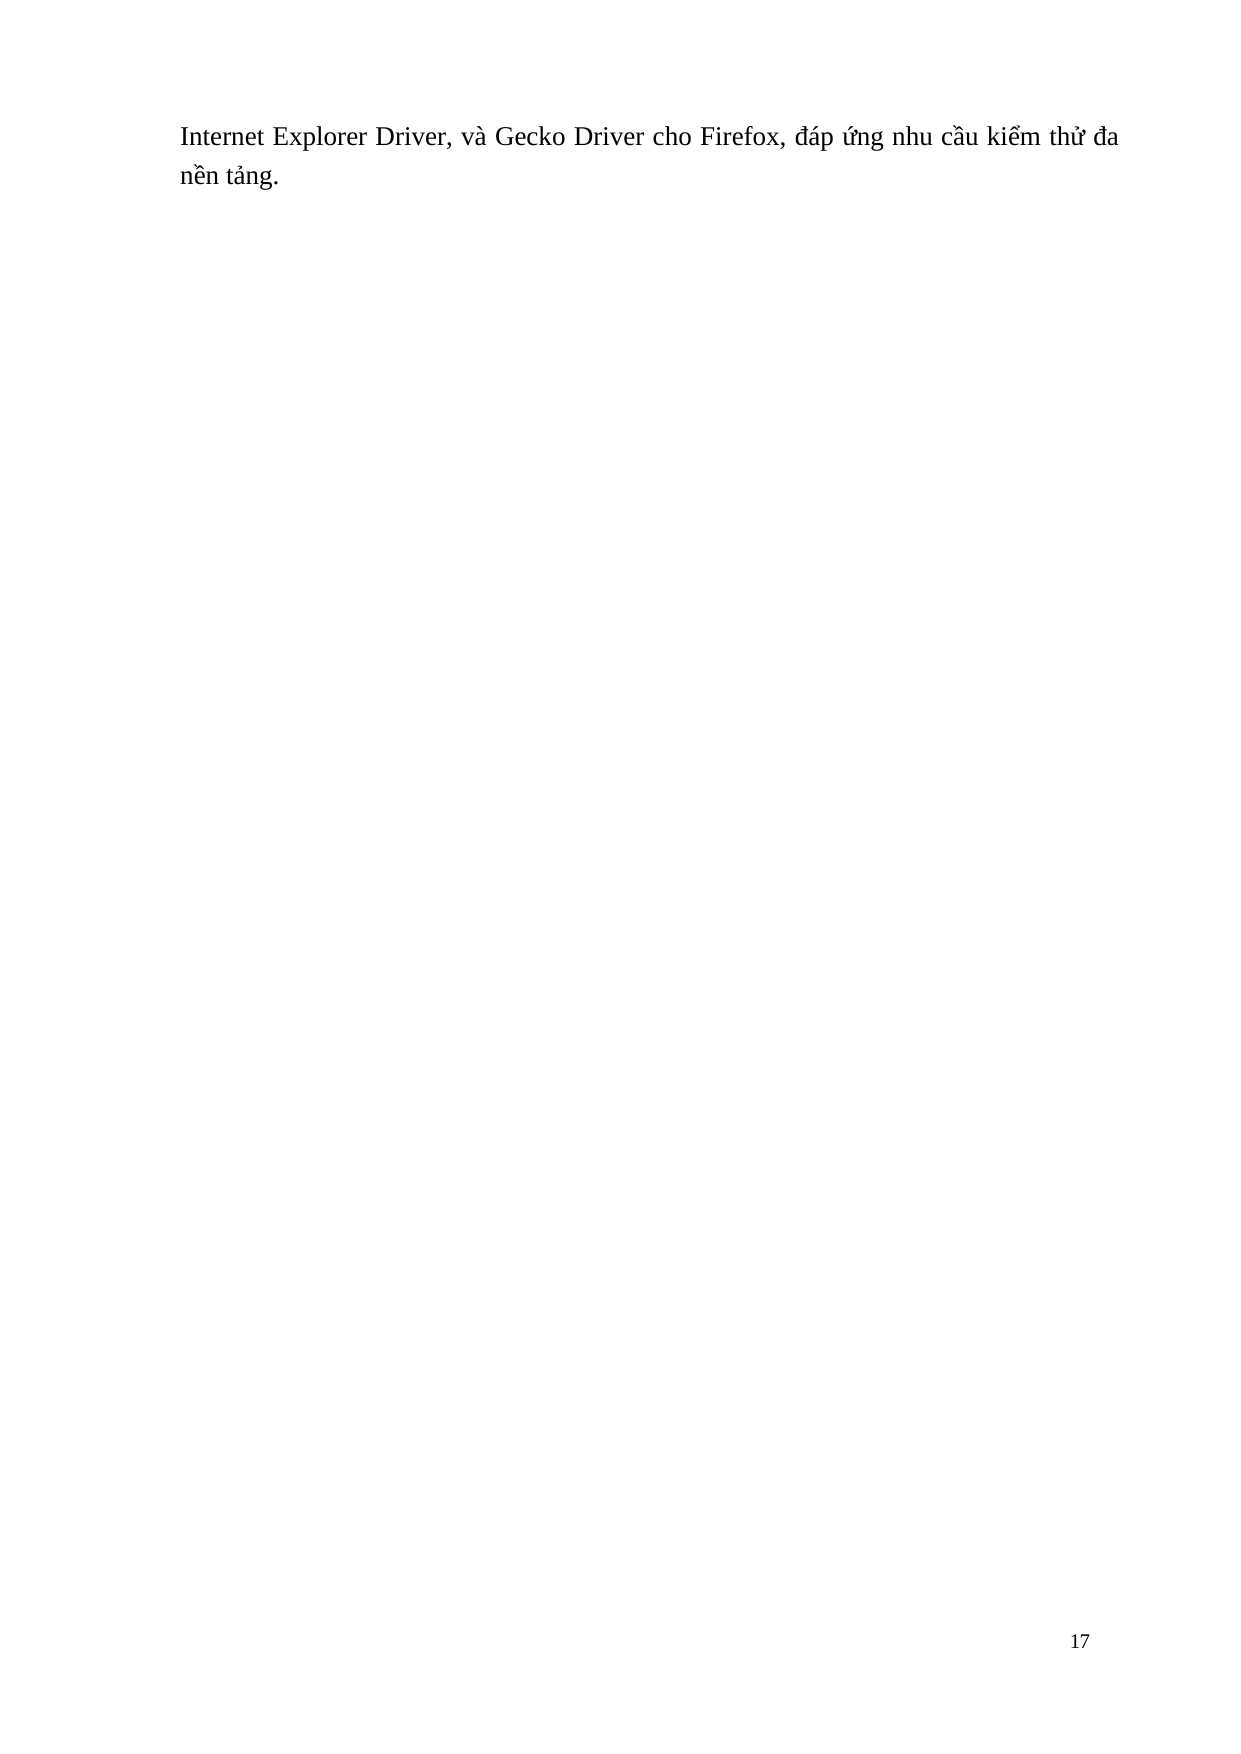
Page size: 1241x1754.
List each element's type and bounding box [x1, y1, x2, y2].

text [180, 120, 1120, 190]
